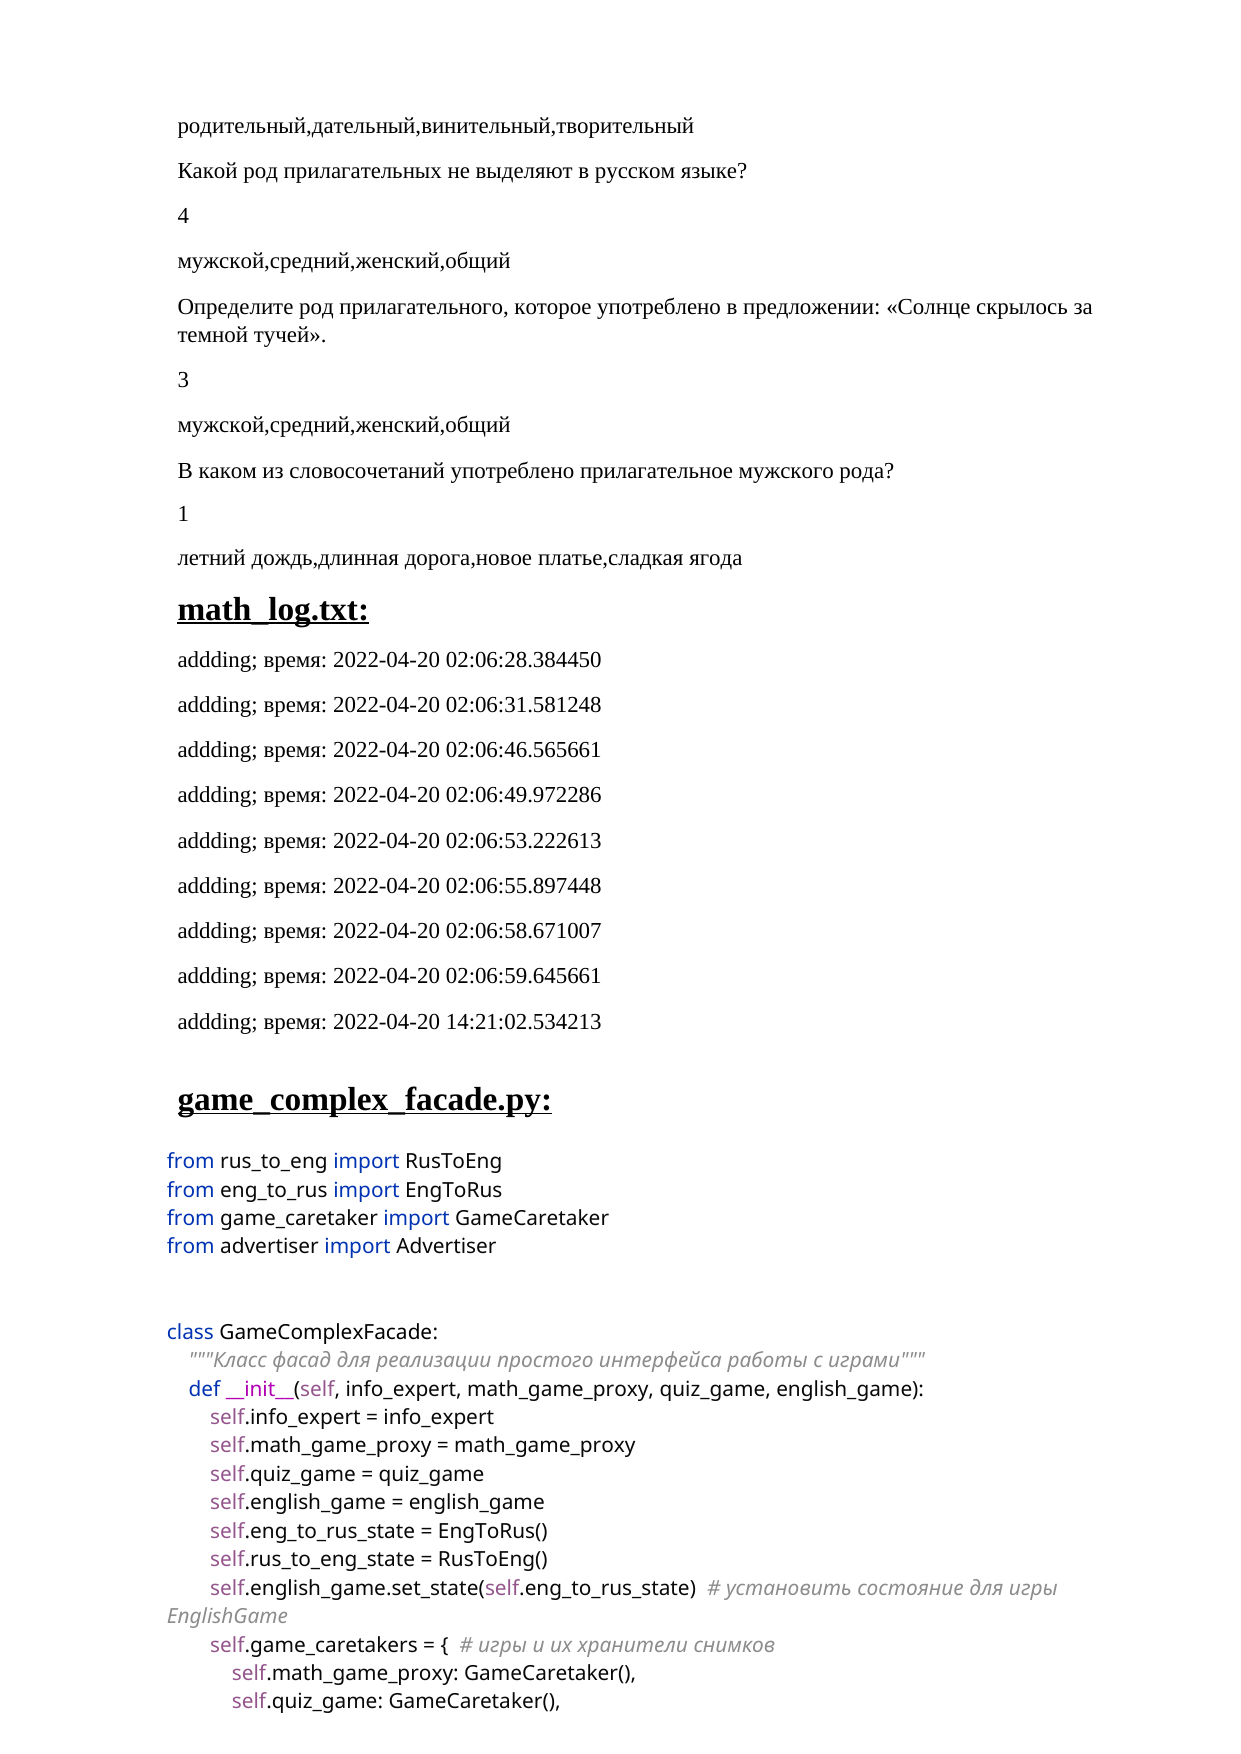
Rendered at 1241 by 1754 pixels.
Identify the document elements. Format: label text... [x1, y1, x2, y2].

text addding; время: 2022-04-20 02:06:31.581248 [177, 691, 1173, 717]
text мужской,средний,женский,общий [177, 412, 1173, 438]
text летний дождь,длинная дорога,новое платье,сладкая ягода [177, 544, 1173, 570]
text В каком из словосочетаний употреблено прилагательное мужского рода? 1 [177, 457, 902, 527]
text addding; время: 2022-04-20 02:06:58.671007 [177, 917, 1173, 943]
text 3 [177, 366, 1173, 393]
text Какой род прилагательных не выделяют в русском языке? 4 [177, 158, 750, 228]
text math_log.txt: [177, 589, 1173, 627]
text мужской,средний,женский,общий [177, 246, 1173, 274]
text addding; время: 2022-04-20 02:06:46.565661 [177, 736, 1173, 762]
text addding; время: 2022-04-20 02:06:55.897448 [177, 872, 1173, 898]
text addding; время: 2022-04-20 02:06:28.384450 [177, 646, 1173, 672]
text addding; время: 2022-04-20 02:06:53.222613 [177, 827, 1173, 853]
text addding; время: 2022-04-20 02:06:59.645661 [177, 962, 1173, 989]
text родительный,дательный,винительный,творительный [177, 112, 1173, 139]
text addding; время: 2022-04-20 02:06:49.972286 [177, 782, 1173, 808]
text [167, 1118, 1173, 1715]
text Определите род прилагательного, которое употреблено в предложении: «Солнце скрылось за темной тучей». [177, 293, 1107, 348]
text game_complex_facade.py: [177, 1079, 1173, 1118]
text addding; время: 2022-04-20 14:21:02.534213 [177, 1008, 1173, 1034]
